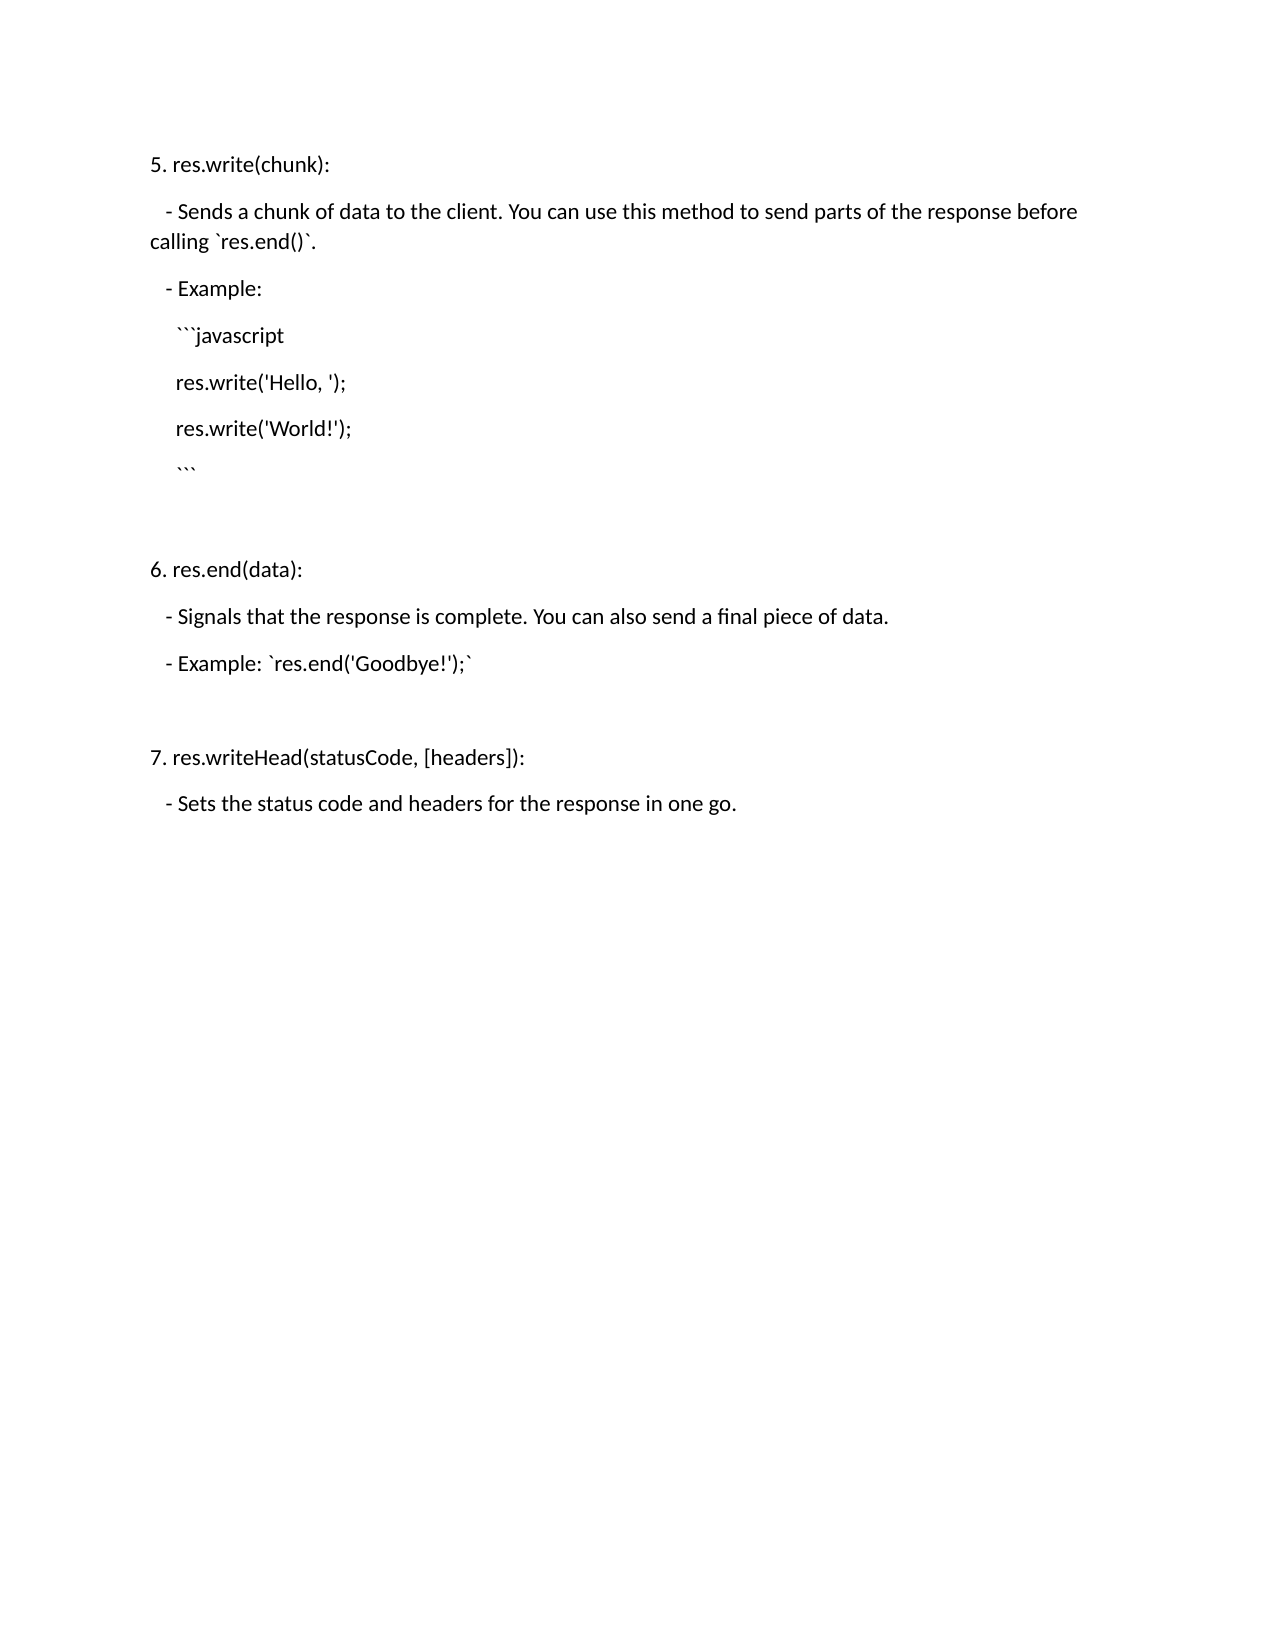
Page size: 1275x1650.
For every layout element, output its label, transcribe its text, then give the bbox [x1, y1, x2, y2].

text ``` [150, 461, 1125, 489]
text - Example: `res.end('Goodbye!');` [150, 649, 1125, 677]
text - Signals that the response is complete. You can also send a final piece of data. [150, 602, 1125, 630]
text res.write('Hello, '); [150, 368, 1125, 396]
text 7. res.writeHead(statusCode, [headers]): [150, 743, 1125, 771]
text ```javascript [150, 321, 1125, 349]
text - Example: [150, 274, 1125, 302]
text 5. res.write(chunk): [150, 150, 1125, 178]
text - Sets the status code and headers for the response in one go. [150, 789, 1125, 818]
text 6. res.end(data): [150, 555, 1125, 583]
text - Sends a chunk of data to the client. You can use this method to send parts of the response before calling `res.end()`. [150, 197, 1125, 255]
text res.write('World!'); [150, 414, 1125, 443]
